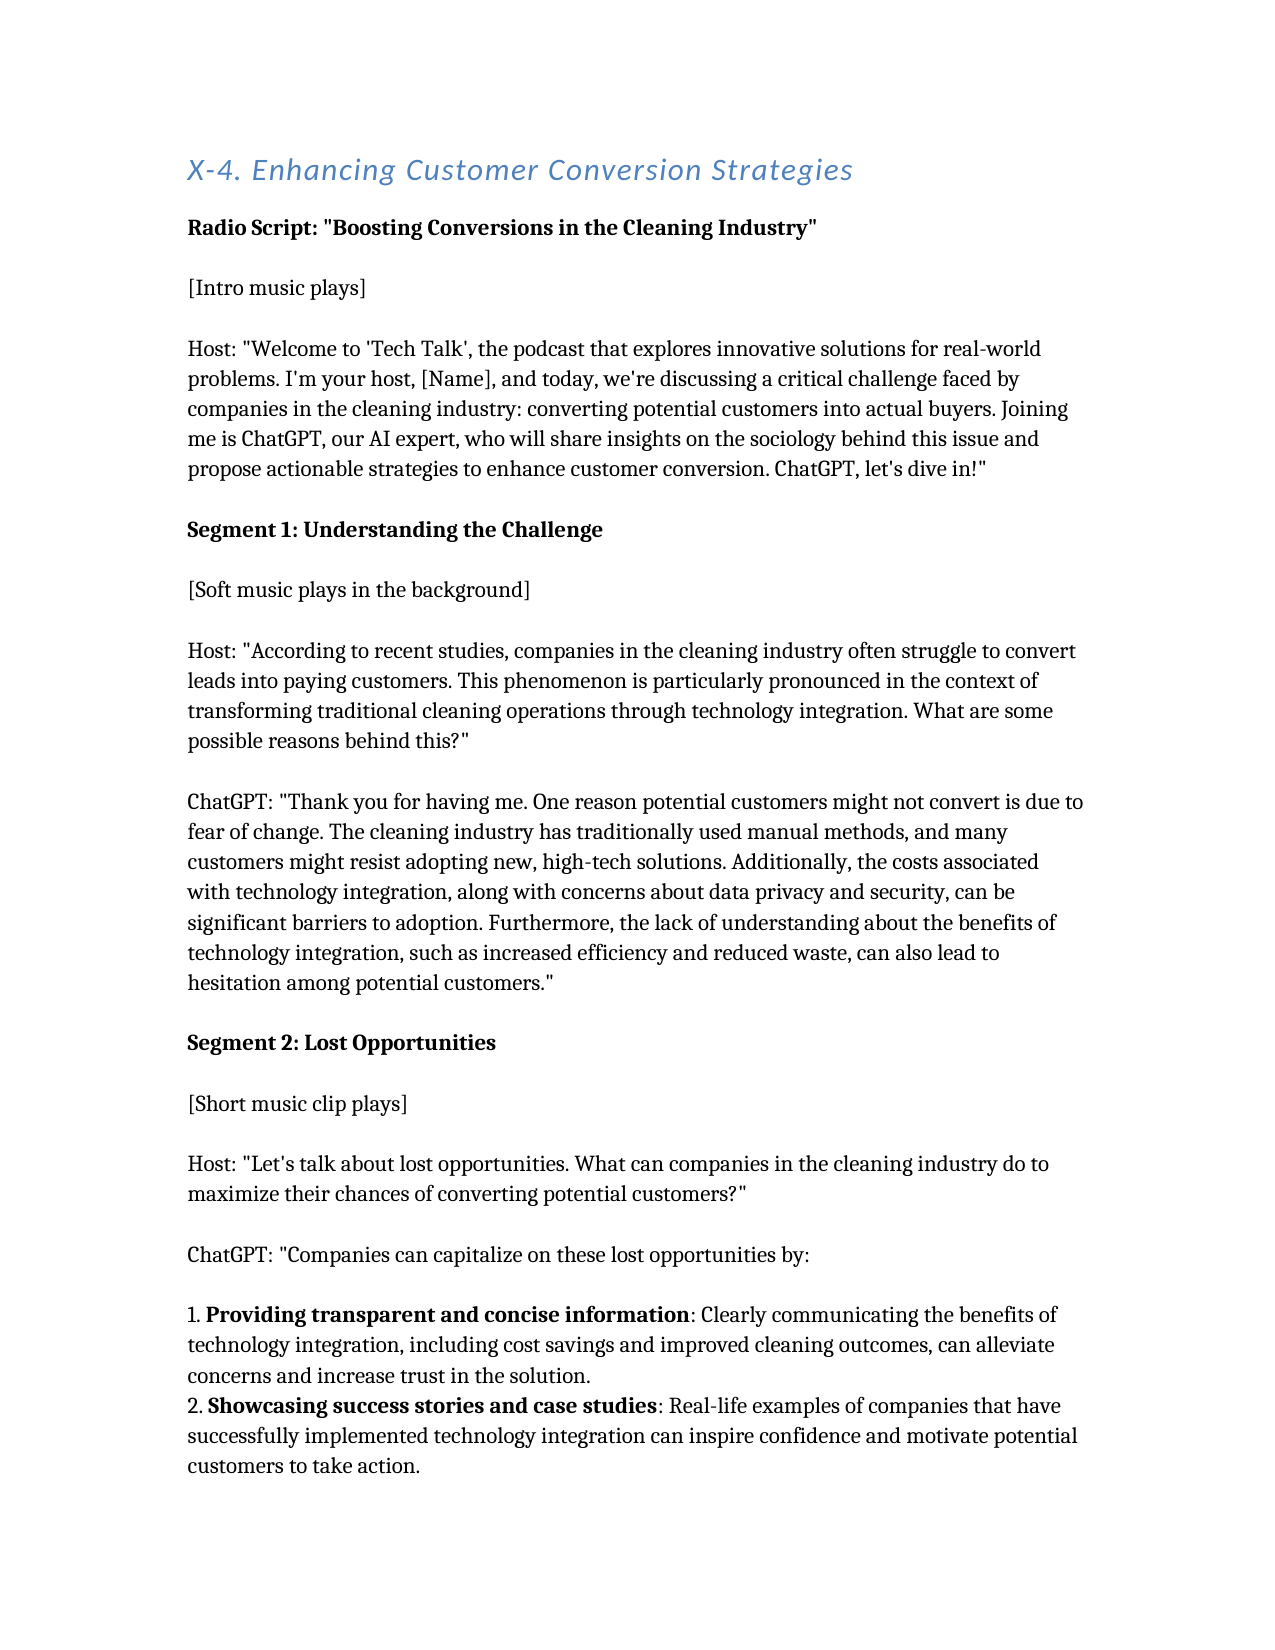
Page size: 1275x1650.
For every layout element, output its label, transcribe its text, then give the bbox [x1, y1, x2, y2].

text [187, 214, 1087, 1479]
subtitle X-4. Enhancing Customer Conversion Strategies [187, 150, 1087, 188]
